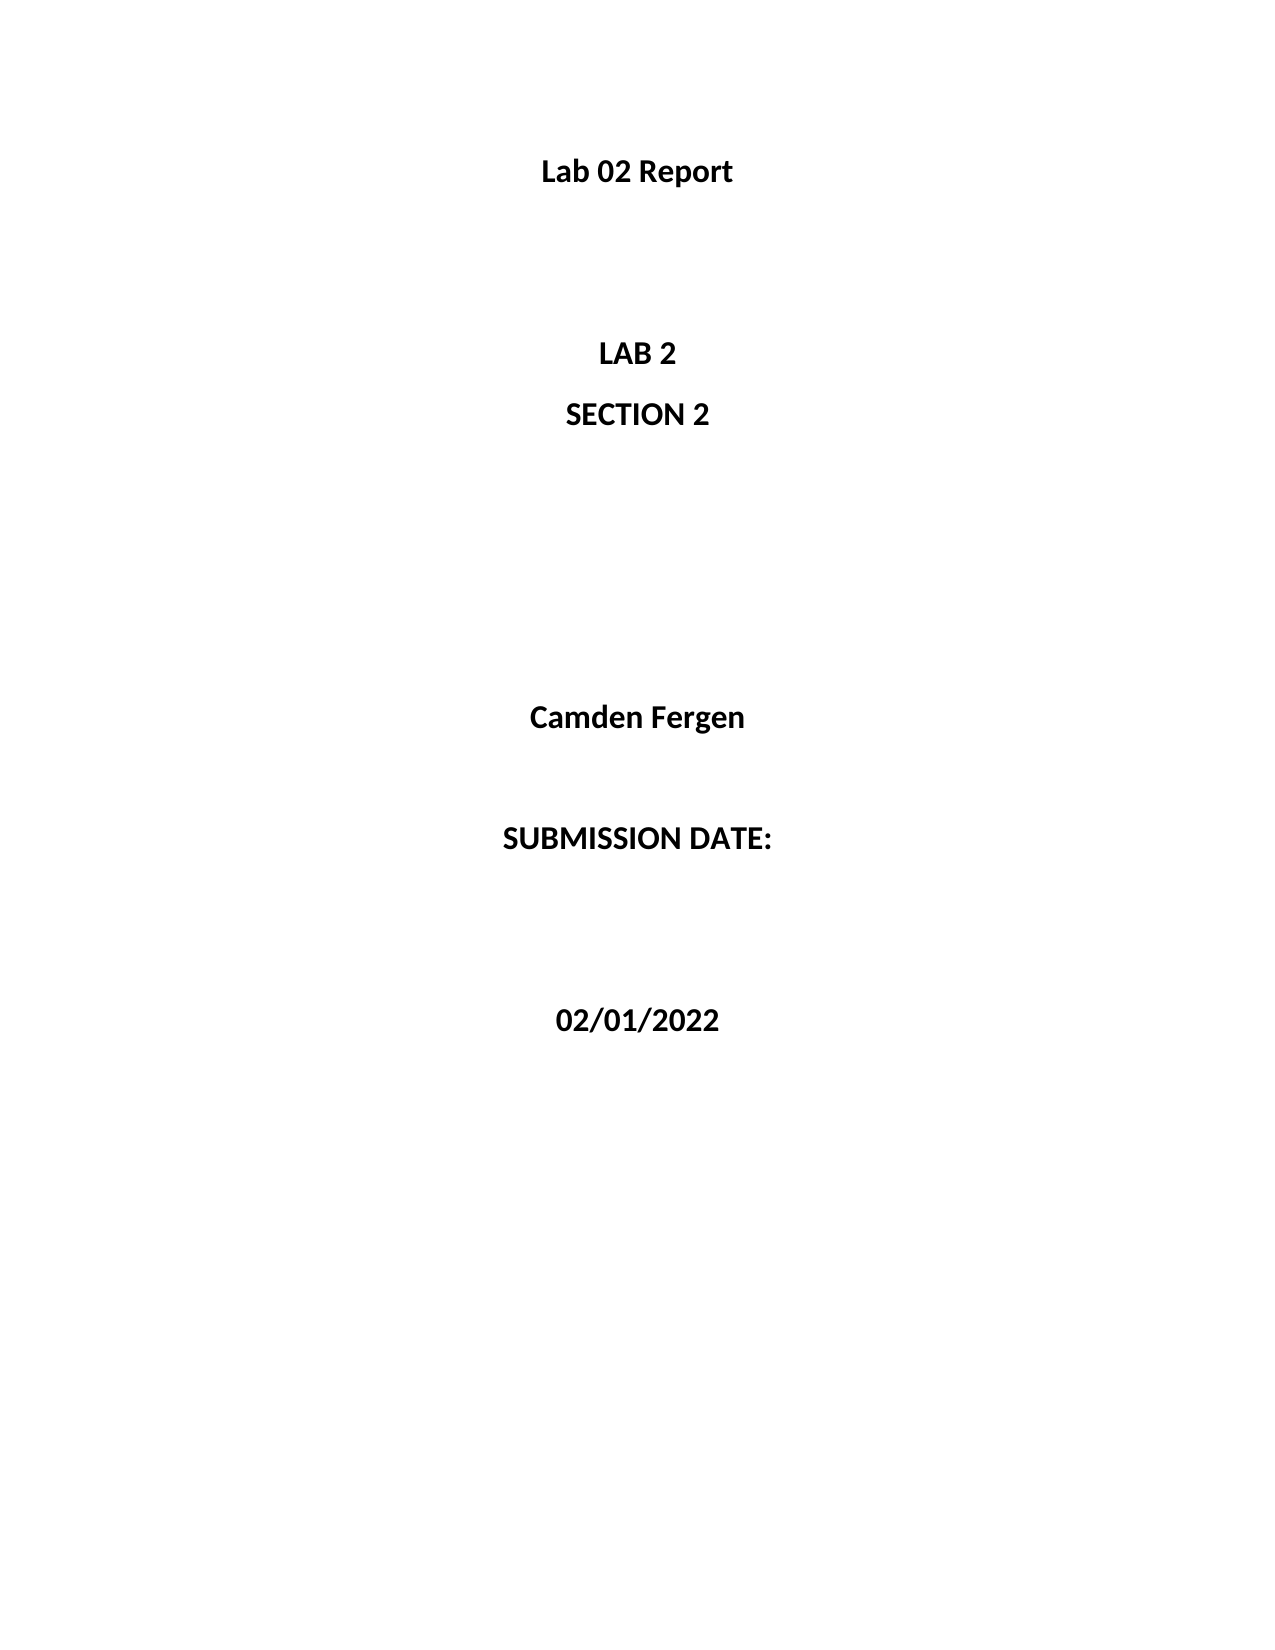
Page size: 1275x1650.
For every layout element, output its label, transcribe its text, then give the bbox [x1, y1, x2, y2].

text Lab 02 Report [150, 150, 1125, 191]
text SECTION 2 [150, 392, 1125, 433]
text LAB 2 [150, 332, 1125, 373]
text 02/01/2022 [150, 999, 1125, 1039]
text SUBMISSION DATE: [150, 817, 1125, 858]
text Camden Fergen [150, 696, 1125, 736]
